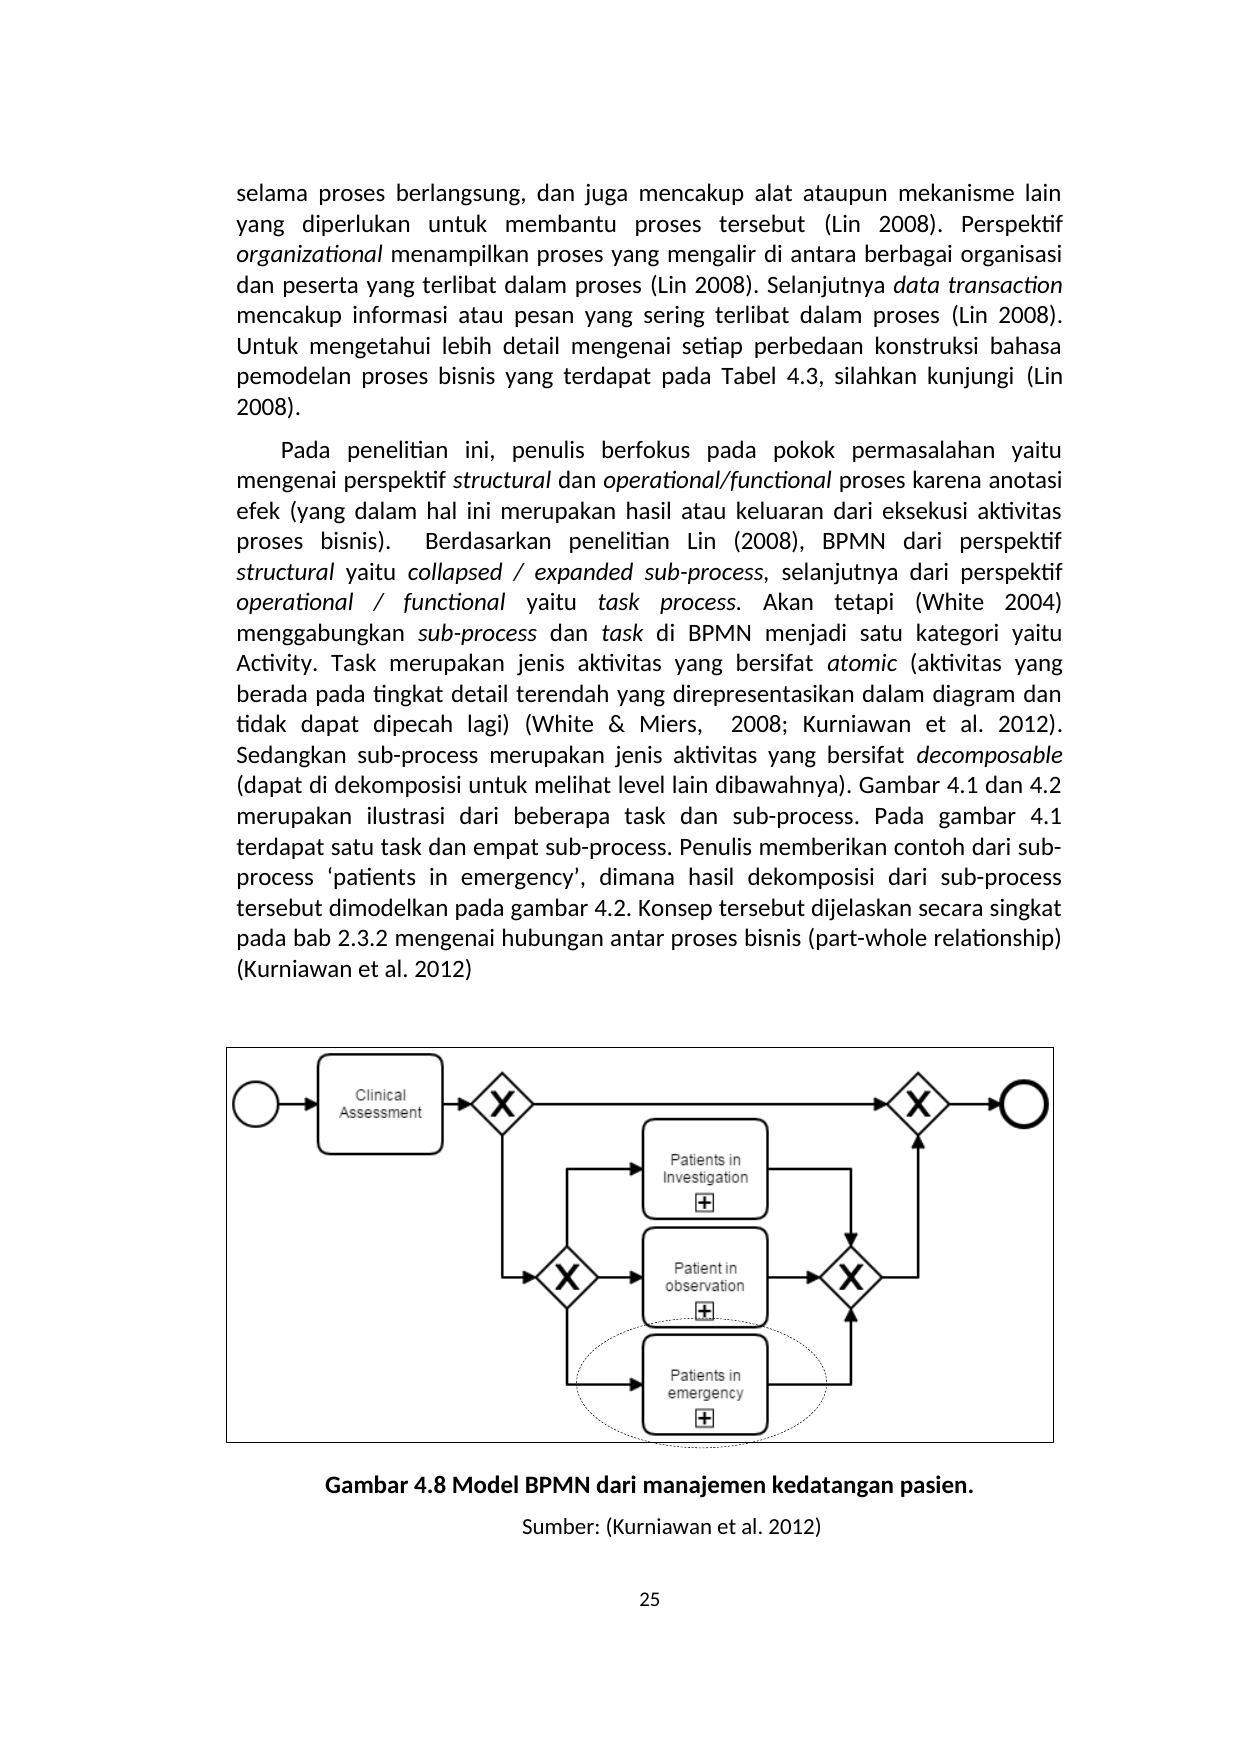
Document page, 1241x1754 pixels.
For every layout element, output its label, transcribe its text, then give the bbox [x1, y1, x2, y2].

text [236, 177, 1063, 421]
picture [227, 1048, 1053, 1442]
text Pada penelitian ini, penulis berfokus pada pokok permasalahan yaitu mengenai perspektif structural dan operational/functional proses karena anotasi efek (yang dalam hal ini merupakan hasil atau keluaran dari eksekusi aktivitas proses bisnis). Berdasarkan penelitian Lin (2008), BPMN dari perspektif structural yaitu collapsed / expanded sub-process, selanjutnya dari perspektif operational / functional yaitu task process. Akan tetapi (White 2004) menggabungkan sub-process dan task di BPMN menjadi satu kategori yaitu Activity. Task merupakan jenis aktivitas yang bersifat atomic (aktivitas yang berada pada tingkat detail terendah yang direpresentasikan dalam diagram dan tidak dapat dipecah lagi) (White & Miers, 2008; Kurniawan et al. 2012). Sedangkan sub-process merupakan jenis aktivitas yang bersifat decomposable (dapat di dekomposisi untuk melihat level lain dibawahnya). Gambar 4.1 dan 4.2 merupakan ilustrasi dari beberapa task dan sub-process. Pada gambar 4.1 terdapat satu task dan empat sub-process. Penulis memberikan contoh dari sub-process ‘patients in emergency’, dimana hasil dekomposisi dari sub-process tersebut dimodelkan pada gambar 4.2. Konsep tersebut dijelaskan secara singkat pada bab 2.3.2 mengenai hubungan antar proses bisnis (part-whole relationship) (Kurniawan et al. 2012) [236, 434, 1063, 983]
text Sumber: (Kurniawan et al. 2012) [236, 1512, 1063, 1540]
